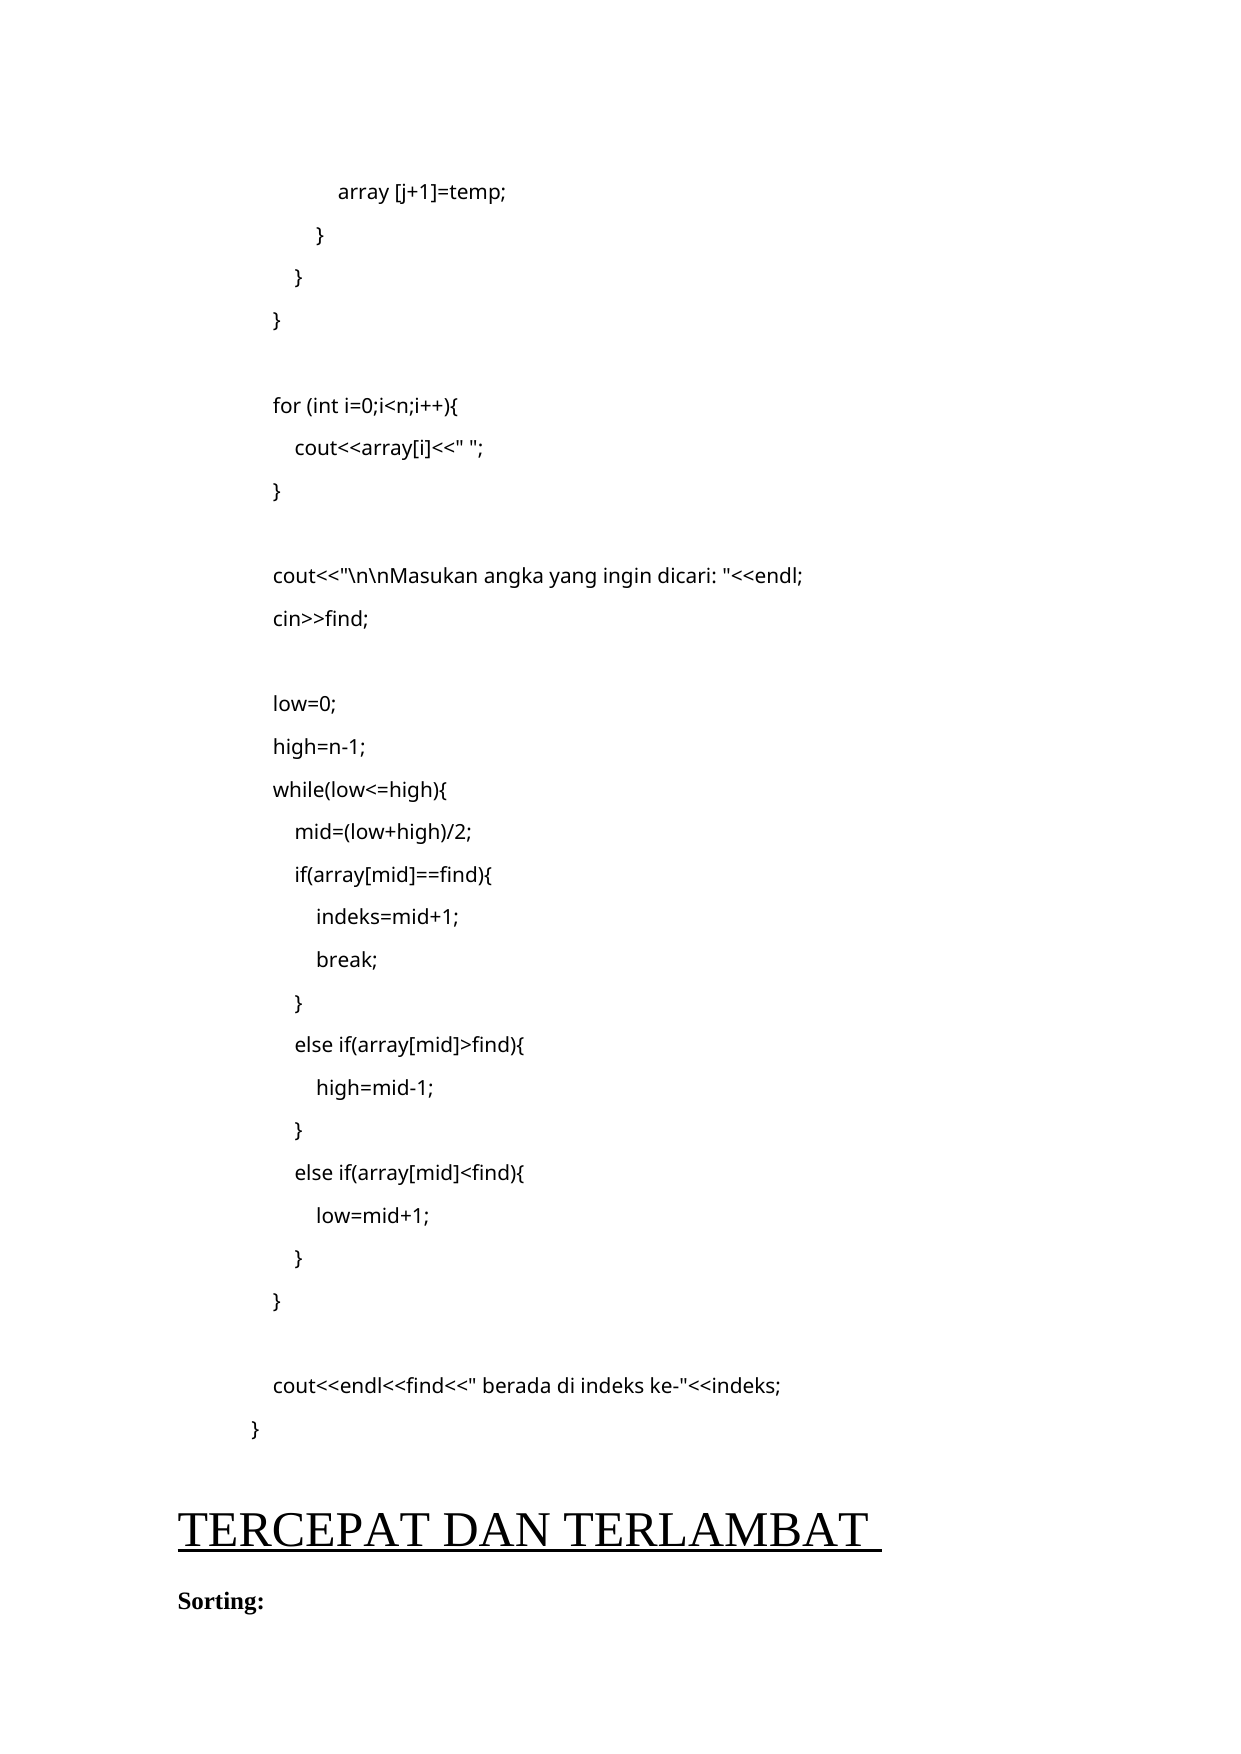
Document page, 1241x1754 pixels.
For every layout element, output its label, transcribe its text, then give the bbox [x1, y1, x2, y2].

text } [251, 988, 1122, 1016]
text } [251, 262, 1122, 291]
text cout<<"\n\nMasukan angka yang ingin dicari: "<<endl; [251, 562, 1122, 590]
text } [251, 1414, 1122, 1443]
text } [251, 476, 1122, 504]
text cin>>find; [251, 604, 1122, 633]
text cout<<array[i]<<" "; [251, 433, 1122, 462]
text } [251, 1243, 1122, 1272]
text } [251, 305, 1122, 333]
text Sorting: [177, 1586, 1122, 1614]
text } [251, 1286, 1122, 1314]
text mid=(low+high)/2; [251, 817, 1122, 846]
text else if(array[mid]<find){ [251, 1158, 1122, 1187]
text else if(array[mid]>find){ [251, 1030, 1122, 1059]
text for (int i=0;i<n;i++){ [251, 391, 1122, 419]
text } [251, 220, 1122, 248]
text if(array[mid]==find){ [251, 860, 1122, 888]
text array [j+1]=temp; [251, 177, 1122, 206]
text TERCEPAT DAN TERLAMBAT [177, 1499, 1122, 1557]
text } [251, 1116, 1122, 1144]
text cout<<endl<<find<<" berada di indeks ke-"<<indeks; [251, 1372, 1122, 1400]
text indeks=mid+1; [251, 902, 1122, 931]
text break; [251, 945, 1122, 973]
text low=mid+1; [251, 1201, 1122, 1229]
text low=0; [251, 689, 1122, 718]
text while(low<=high){ [251, 775, 1122, 803]
text high=n-1; [251, 732, 1122, 761]
text high=mid-1; [251, 1073, 1122, 1101]
